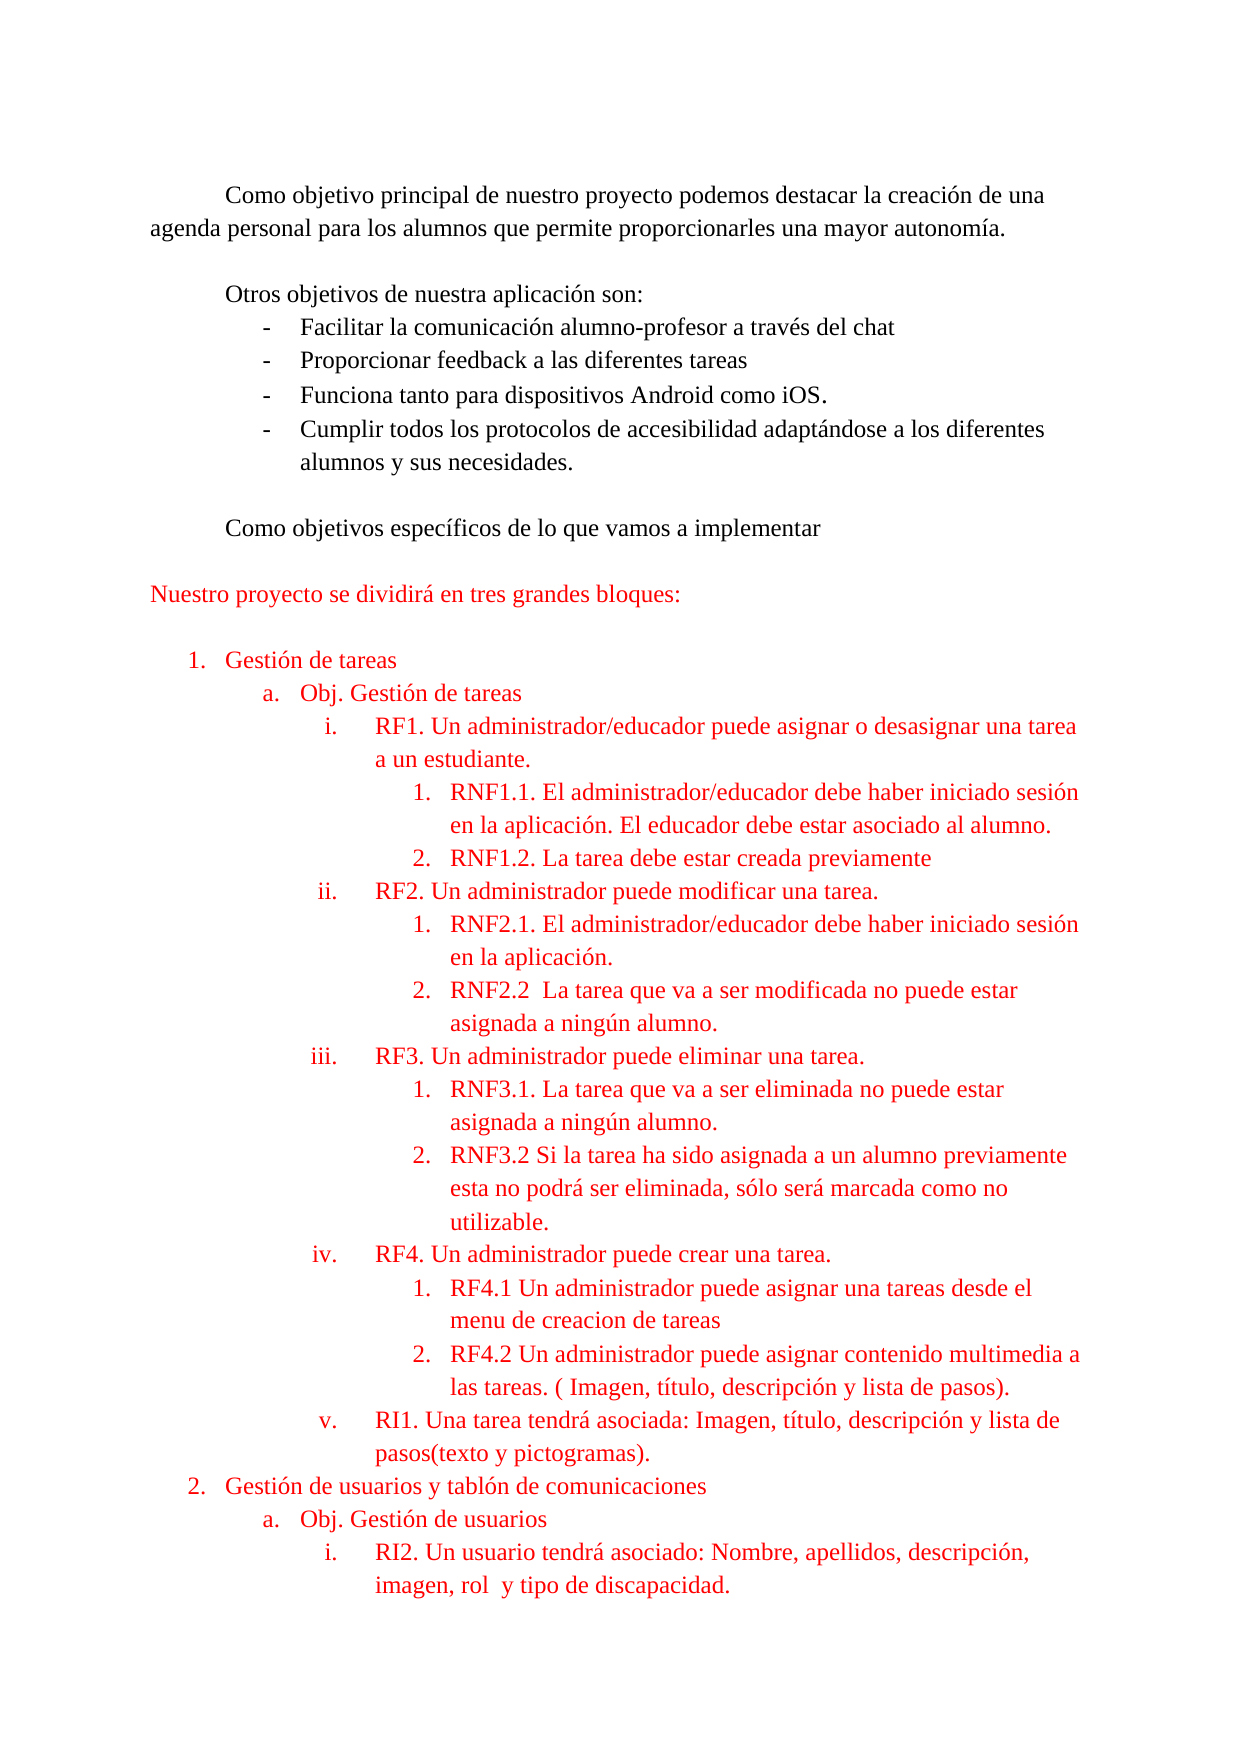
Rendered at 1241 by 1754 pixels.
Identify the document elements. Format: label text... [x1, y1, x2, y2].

list RNF2.1. El administrador/educador debe haber iniciado sesión en la aplicación. [412, 909, 1090, 971]
list Obj. Gestión de tareas [262, 678, 1090, 707]
list RF2. Un administrador puede modificar una tarea. [337, 876, 1090, 905]
text Como objetivo principal de nuestro proyecto podemos destacar la creación de una agenda personal para los alumnos que permite proporcionarles una mayor autonomía. [150, 180, 1090, 242]
text Como objetivos específicos de lo que vamos a implementar [150, 513, 1090, 542]
list Obj. Gestión de usuarios [262, 1504, 1090, 1532]
list Facilitar la comunicación alumno-profesor a través del chat [262, 312, 1090, 341]
list RF1. Un administrador/educador puede asignar o desasignar una tarea a un estudiante. [337, 711, 1090, 773]
list RF4. Un administrador puede crear una tarea. [337, 1239, 1090, 1268]
list Proporcionar feedback a las diferentes tareas [262, 345, 1090, 374]
list RNF1.2. La tarea debe estar creada previamente [412, 843, 1090, 872]
list RNF3.2 Si la tarea ha sido asignada a un alumno previamente esta no podrá ser eliminada, sólo será marcada como no utilizable. [412, 1141, 1090, 1235]
list RF4.2 Un administrador puede asignar contenido multimedia a las tareas. ( Imagen, título, descripción y lista de pasos). [412, 1339, 1090, 1400]
list RNF1.1. El administrador/educador debe haber iniciado sesión en la aplicación. El educador debe estar asociado al alumno. [412, 777, 1090, 839]
list RI2. Un usuario tendrá asociado: Nombre, apellidos, descripción, imagen, rol y tipo de discapacidad. [337, 1537, 1090, 1598]
list Funciona tanto para dispositivos Android como iOS. [262, 378, 1090, 409]
list RF3. Un administrador puede eliminar una tarea. [337, 1041, 1090, 1070]
text Otros objetivos de nuestra aplicación son: [225, 279, 1090, 308]
list Gestión de usuarios y tablón de comunicaciones [187, 1471, 1090, 1499]
list Gestión de tareas [187, 645, 1090, 674]
list RNF3.1. La tarea que va a ser eliminada no puede estar asignada a ningún alumno. [412, 1074, 1090, 1136]
list RNF2.2 La tarea que va a ser modificada no puede estar asignada a ningún alumno. [412, 975, 1090, 1037]
list RF4.1 Un administrador puede asignar una tareas desde el menu de creacion de tareas [412, 1273, 1090, 1334]
list RI1. Una tarea tendrá asociada: Imagen, título, descripción y lista de pasos(texto y pictogramas). [337, 1405, 1090, 1466]
list Cumplir todos los protocolos de accesibilidad adaptándose a los diferentes alumnos y sus necesidades. [262, 414, 1090, 476]
text Nuestro proyecto se dividirá en tres grandes bloques: [150, 579, 1090, 608]
